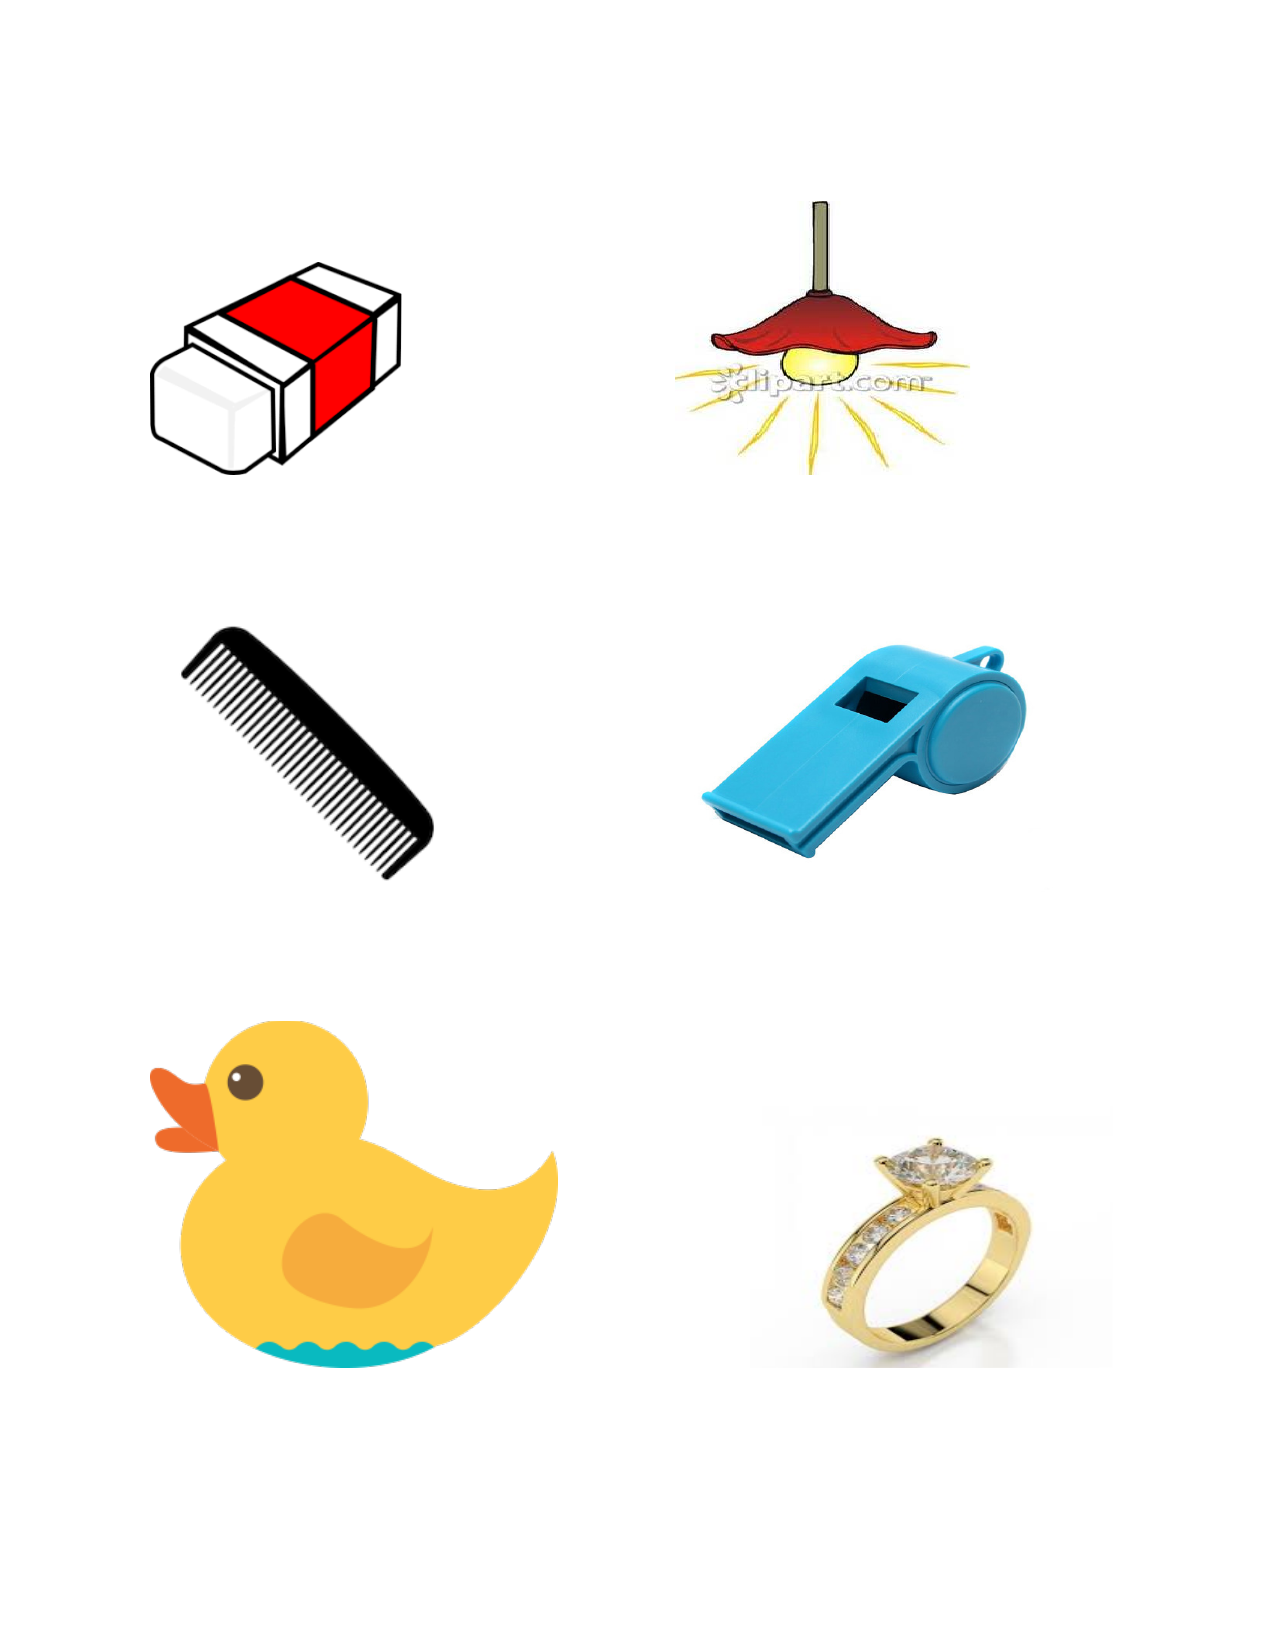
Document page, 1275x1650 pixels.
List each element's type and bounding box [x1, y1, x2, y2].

picture [750, 1097, 1113, 1368]
picture [150, 1021, 558, 1368]
picture [675, 201, 971, 475]
picture [150, 262, 402, 475]
picture [675, 597, 1062, 899]
picture [150, 597, 446, 899]
